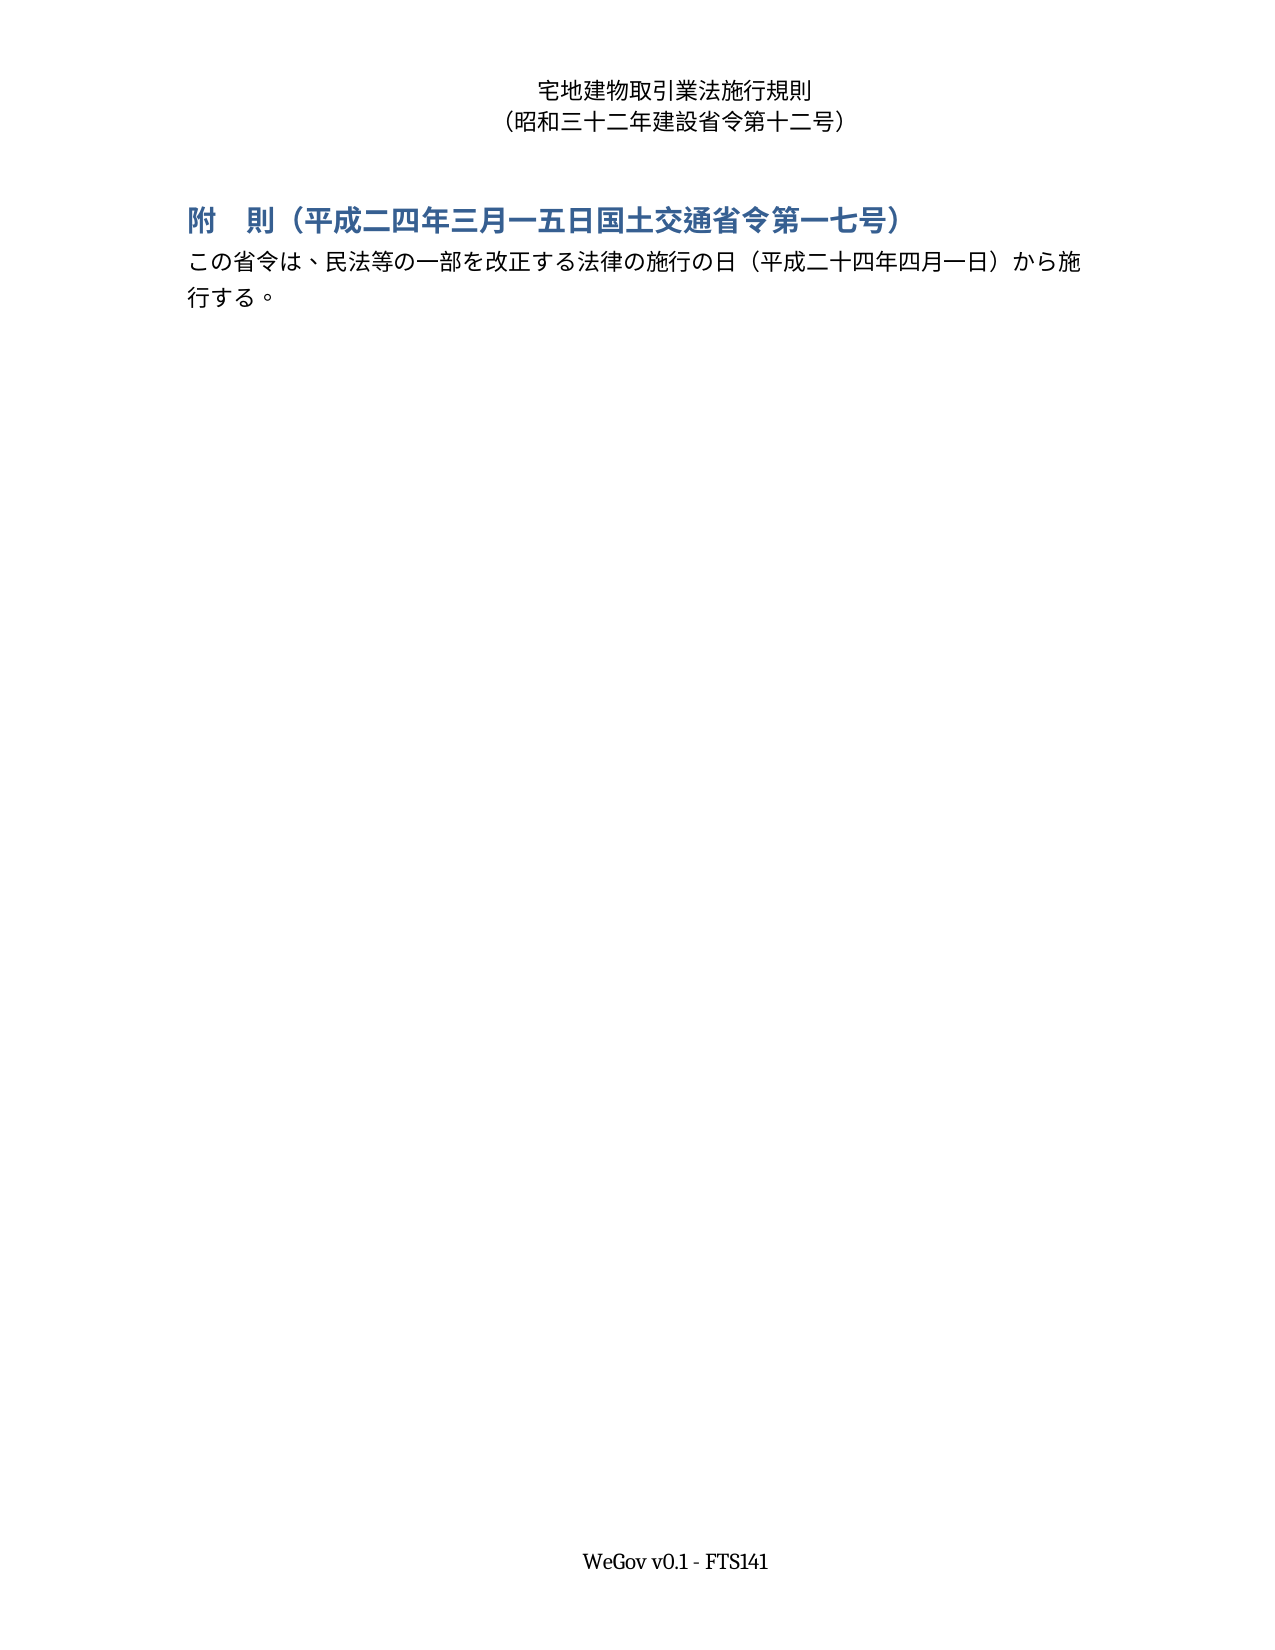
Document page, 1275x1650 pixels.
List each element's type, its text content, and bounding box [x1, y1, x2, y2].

text この省令は、民法等の一部を改正する法律の施行の日（平成二十四年四月一日）から施行する。 [187, 246, 1087, 313]
subtitle 附 則（平成二四年三月一五日国土交通省令第一七号） [187, 200, 1087, 240]
